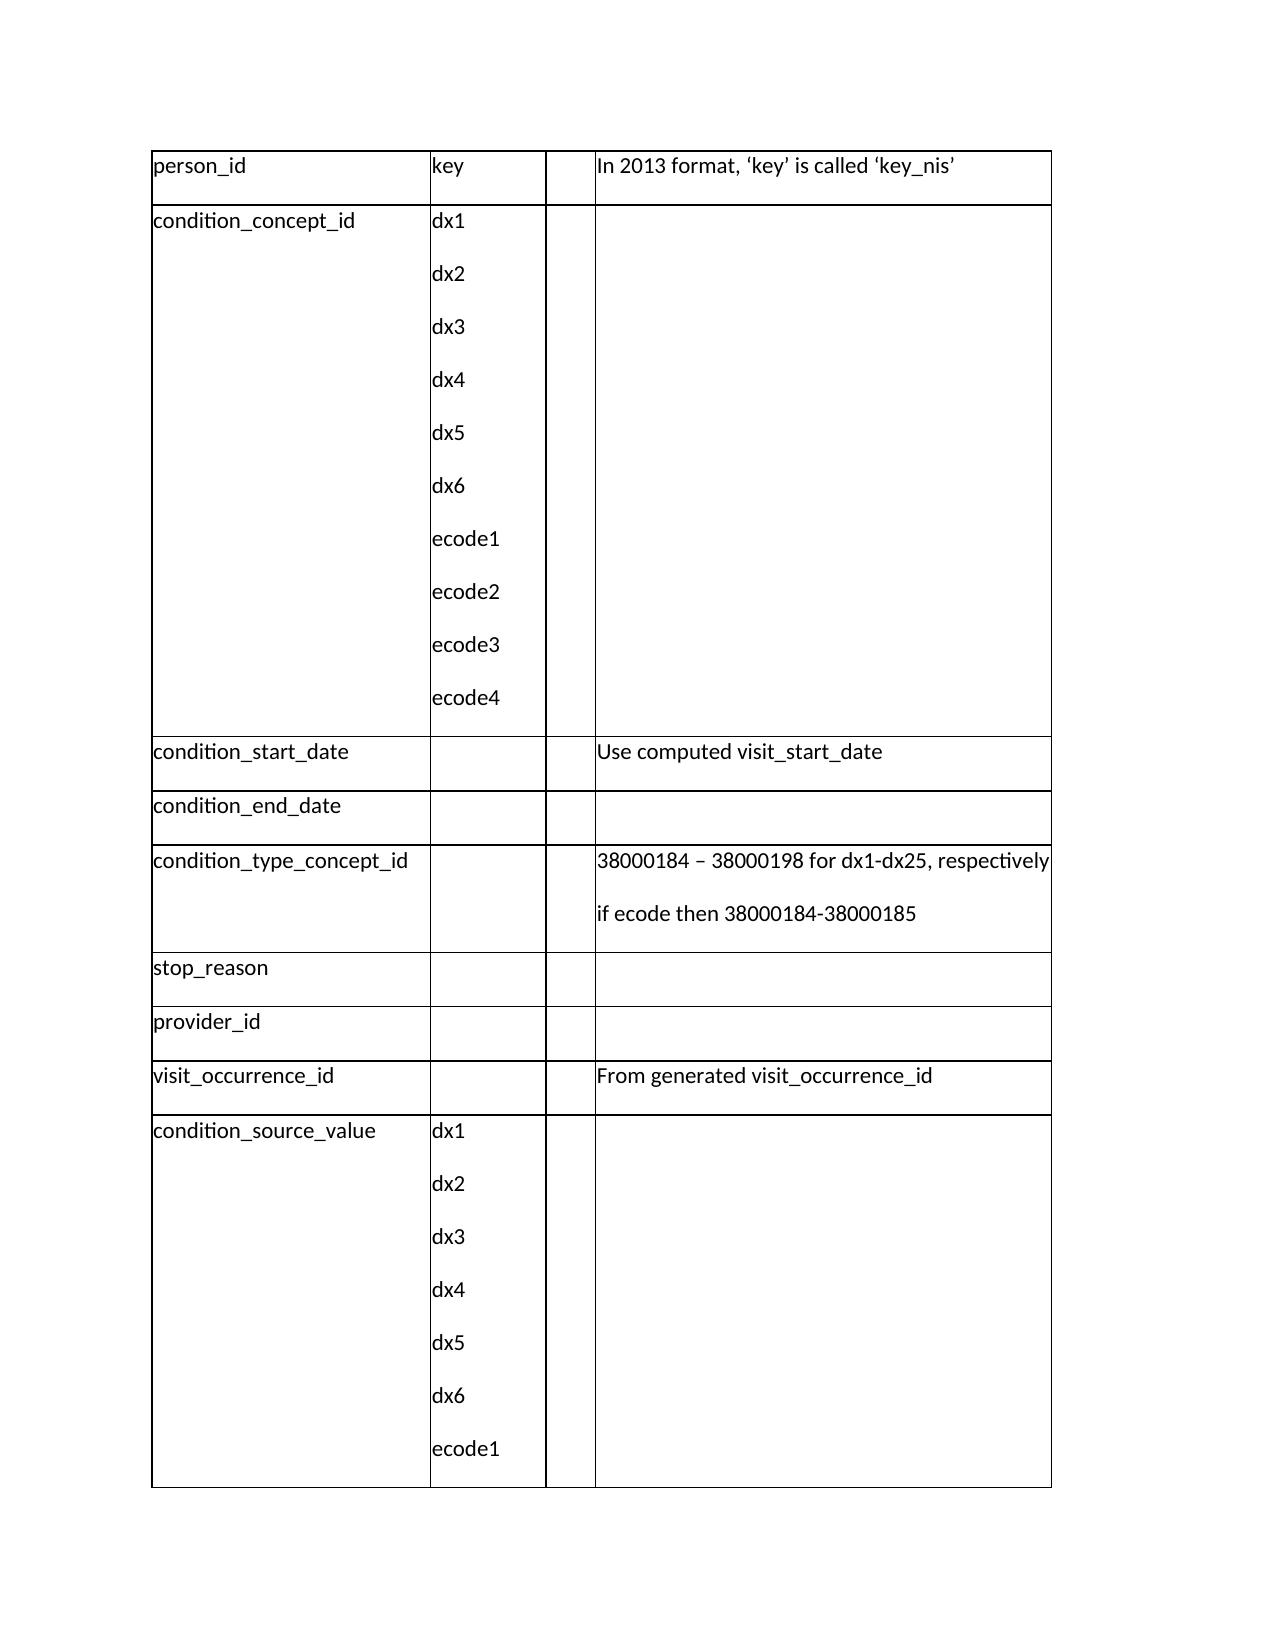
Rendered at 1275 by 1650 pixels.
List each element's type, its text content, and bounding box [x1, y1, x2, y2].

table_cell [547, 152, 595, 204]
table_cell [431, 846, 545, 952]
table_cell person_id [153, 152, 430, 204]
table_cell [431, 792, 545, 844]
table_cell Use computed visit_start_date [596, 737, 1051, 790]
table_cell key [431, 152, 545, 204]
table_cell [547, 792, 595, 844]
table_cell [547, 1062, 595, 1114]
table_cell [547, 737, 595, 790]
table_cell provider_id [153, 1007, 430, 1060]
table_cell [596, 792, 1051, 844]
table_cell [596, 953, 1051, 1006]
table_cell visit_occurrence_id [153, 1062, 430, 1114]
table_cell condition_concept_id [153, 206, 430, 736]
table_cell condition_type_concept_id [153, 846, 430, 952]
table_cell [596, 1116, 1051, 1487]
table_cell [431, 1116, 545, 1487]
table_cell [153, 1116, 430, 1487]
table_cell [431, 953, 545, 1006]
table_cell dx1 dx2 dx3 dx4 dx5 dx6 ecode1 ecode2 ecode3 ecode4 [431, 206, 545, 736]
table_cell stop_reason [153, 953, 430, 1006]
table_cell [547, 953, 595, 1006]
table_cell [431, 1007, 545, 1060]
table_cell [547, 846, 595, 952]
table_cell 38000184 – 38000198 for dx1-dx25, respectively if ecode then 38000184-38000185 [596, 846, 1051, 952]
table_cell [547, 206, 595, 736]
table_cell [547, 1007, 595, 1060]
table_cell In 2013 format, ‘key’ is called ‘key_nis’ [596, 152, 1051, 204]
table_cell From generated visit_occurrence_id [596, 1062, 1051, 1114]
table_cell condition_end_date [153, 792, 430, 844]
table_cell [596, 206, 1051, 736]
table_cell [547, 1116, 595, 1487]
table_cell condition_start_date [153, 737, 430, 790]
table_cell [431, 737, 545, 790]
table_cell [431, 1062, 545, 1114]
table_cell [596, 1007, 1051, 1060]
